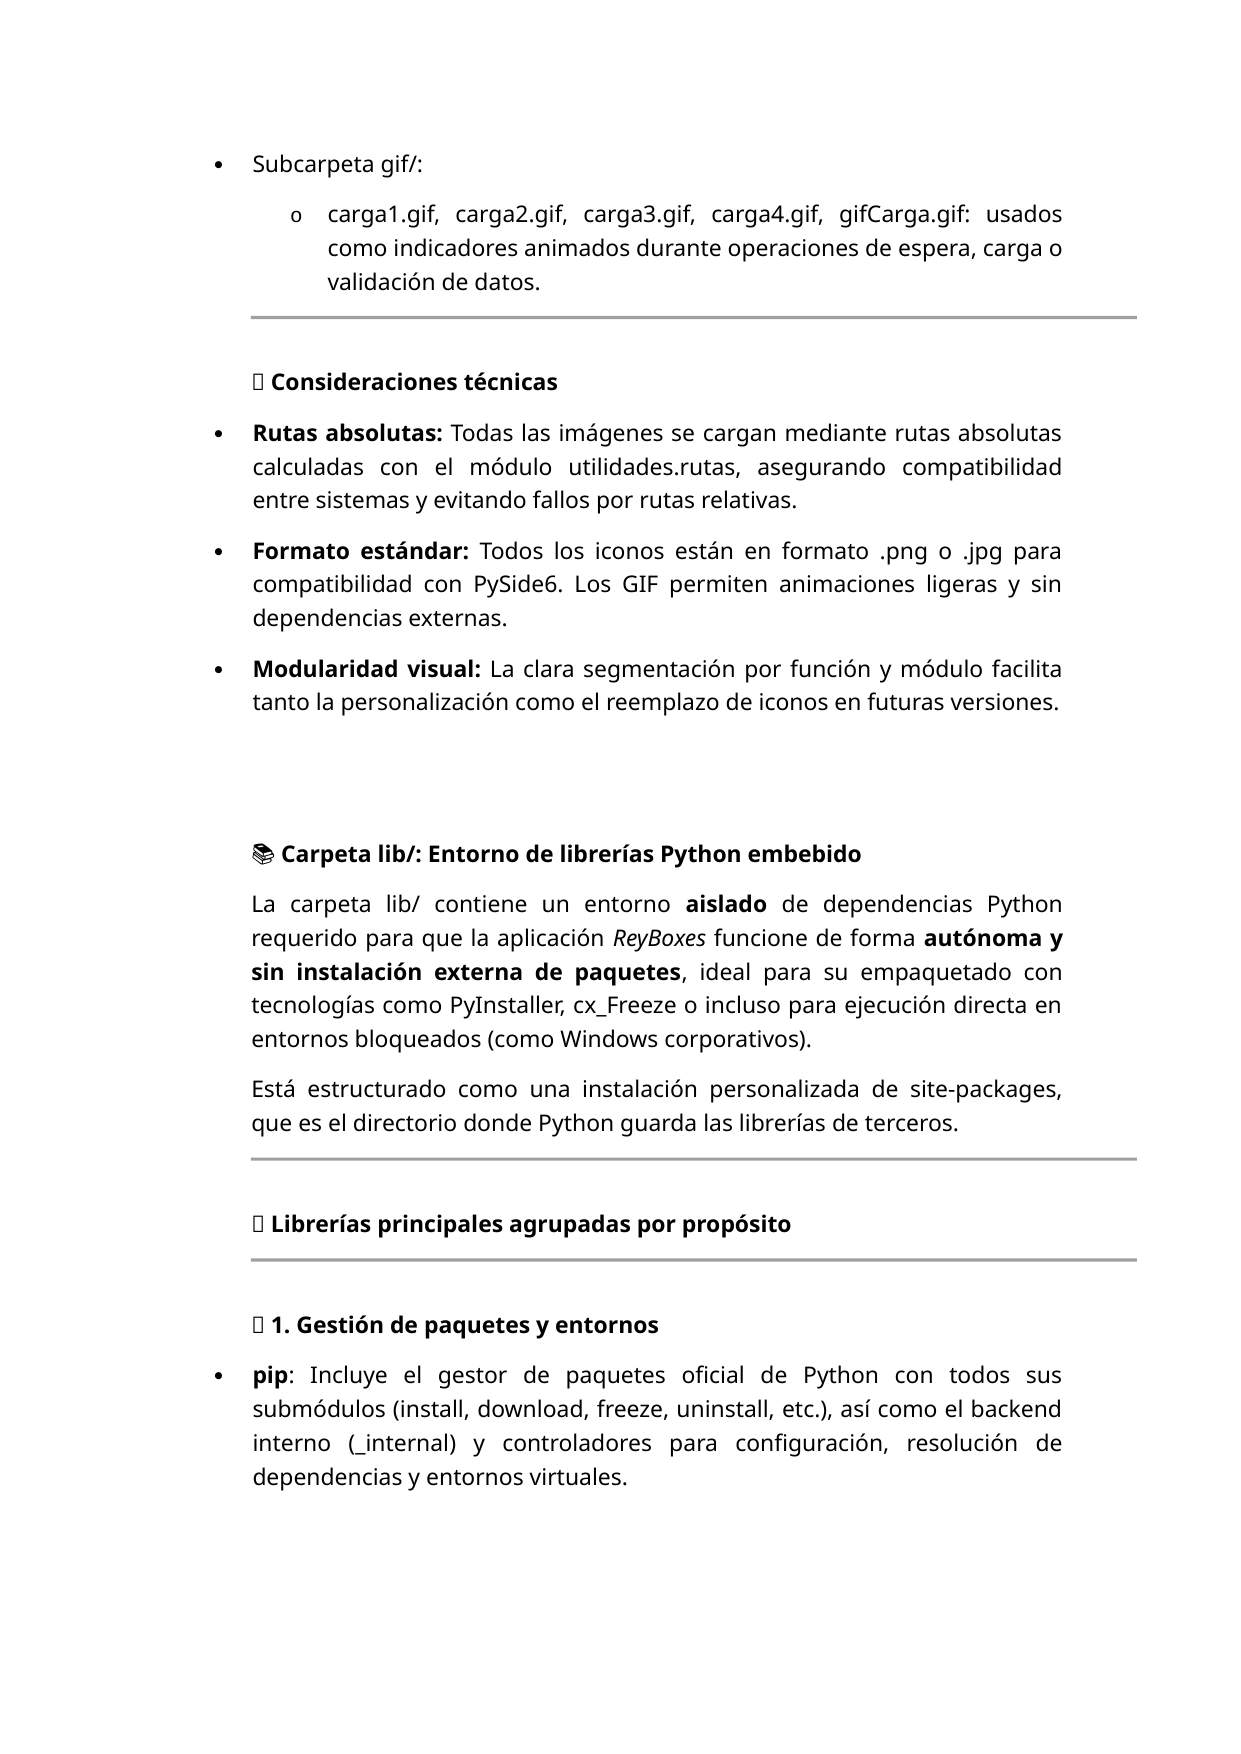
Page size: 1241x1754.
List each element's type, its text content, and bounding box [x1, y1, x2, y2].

text 🧠 Consideraciones técnicas [251, 366, 1063, 398]
text 📚 Carpeta lib/: Entorno de librerías Python embebido [251, 838, 1063, 869]
text 🧩 Librerías principales agrupadas por propósito [251, 1208, 1063, 1239]
list Subcarpeta gif/: [215, 148, 1063, 179]
list pip: Incluye el gestor de paquetes oficial de Python con todos sus submódulos (install, download, freeze, uninstall, etc.), así como el backend interno (_internal) y controladores para configuración, resolución de dependencias y entornos virtuales. [215, 1359, 1063, 1492]
list Formato estándar: Todos los iconos están en formato .png o .jpg para compatibilidad con PySide6. Los GIF permiten animaciones ligeras y sin dependencias externas. [215, 535, 1063, 633]
list Rutas absolutas: Todas las imágenes se cargan mediante rutas absolutas calculadas con el módulo utilidades.rutas, asegurando compatibilidad entre sistemas y evitando fallos por rutas relativas. [215, 417, 1063, 516]
text 🔧 1. Gestión de paquetes y entornos [251, 1309, 1063, 1340]
text Está estructurado como una instalación personalizada de site-packages, que es el directorio donde Python guarda las librerías de terceros. [251, 1073, 1063, 1138]
list Modularidad visual: La clara segmentación por función y módulo facilita tanto la personalización como el reemplazo de iconos en futuras versiones. [215, 653, 1063, 718]
text La carpeta lib/ contiene un entorno aislado de dependencias Python requerido para que la aplicación ReyBoxes funcione de forma autónoma y sin instalación externa de paquetes, ideal para su empaquetado con tecnologías como PyInstaller, cx_Freeze o incluso para ejecución directa en entornos bloqueados (como Windows corporativos). [251, 888, 1063, 1054]
list carga1.gif, carga2.gif, carga3.gif, carga4.gif, gifCarga.gif: usados como indicadores animados durante operaciones de espera, carga o validación de datos. [290, 198, 1063, 297]
